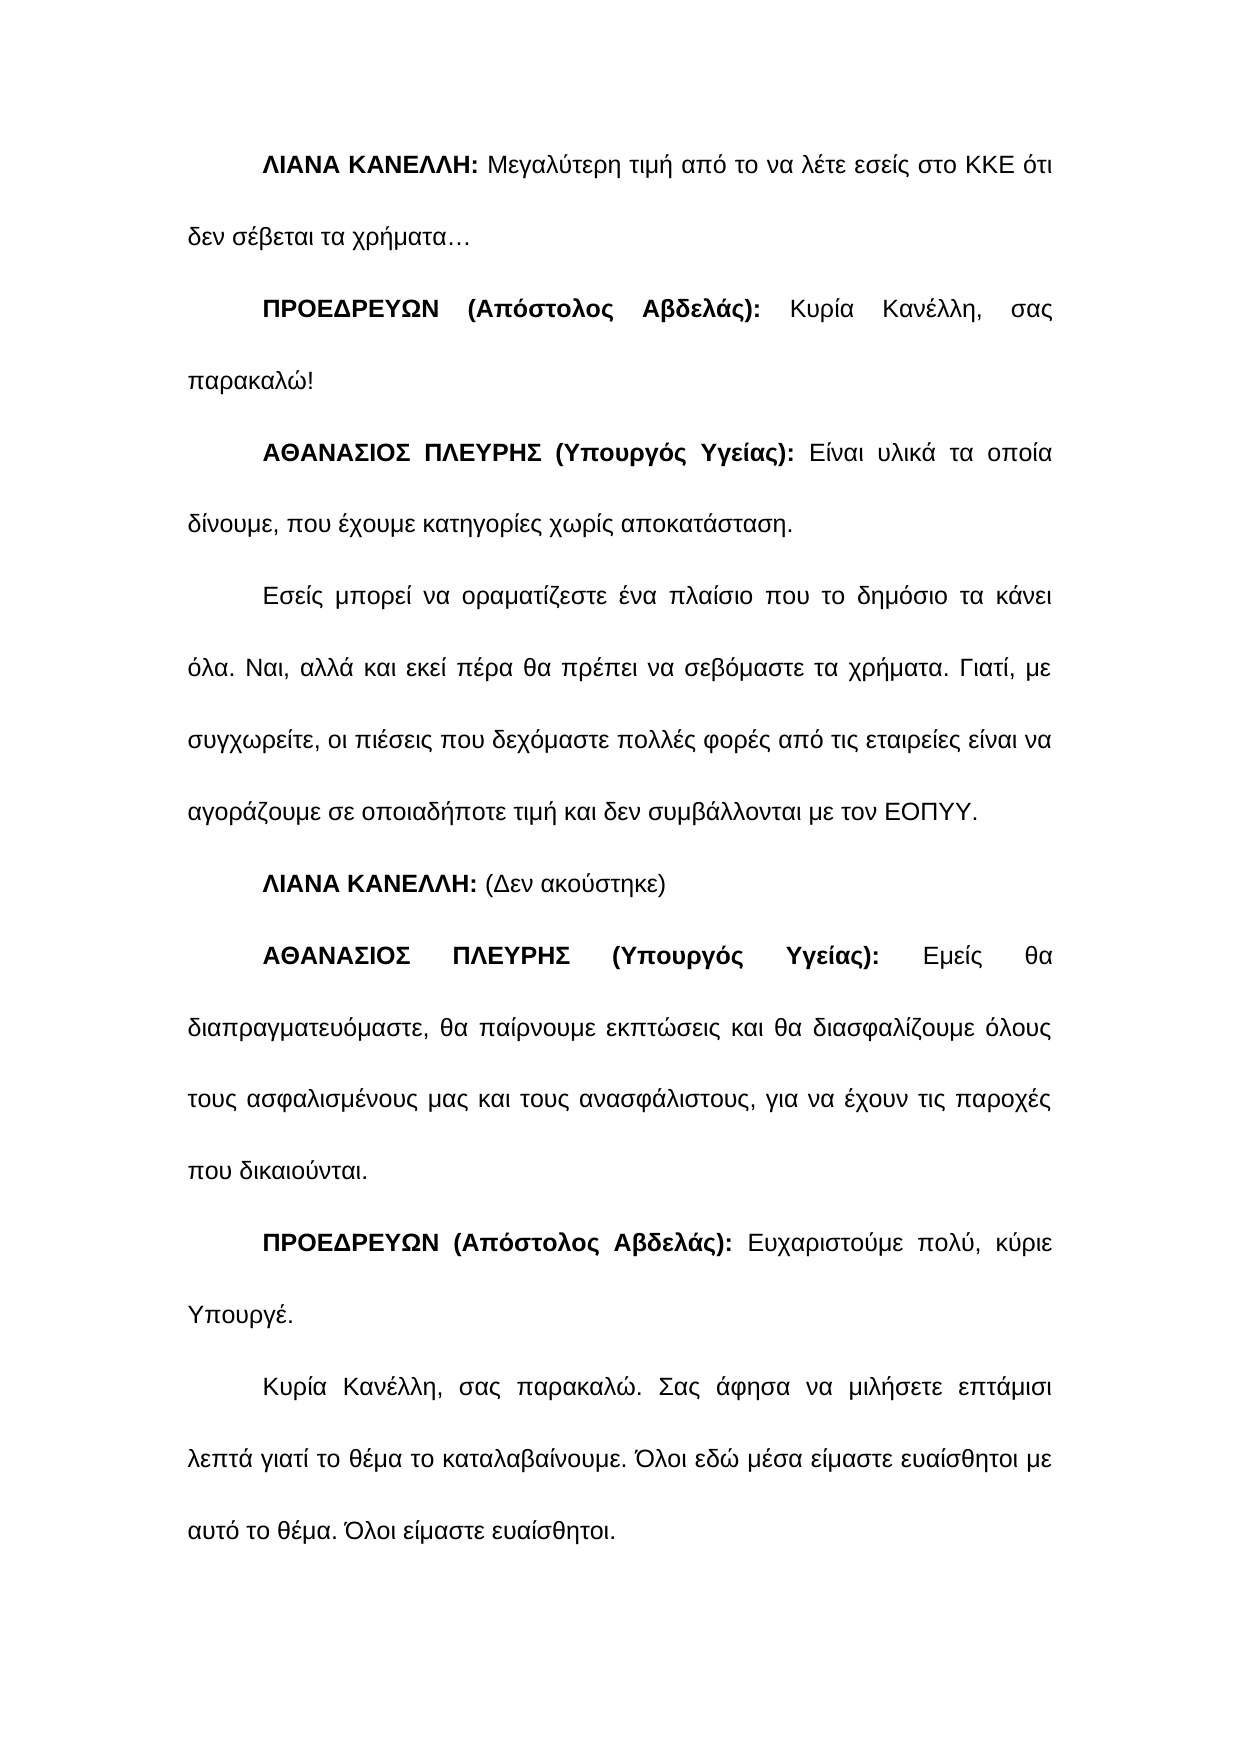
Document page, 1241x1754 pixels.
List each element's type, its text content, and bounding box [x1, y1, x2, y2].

text ΑΘΑΝΑΣΙΟΣ ΠΛΕΥΡΗΣ (Υπουργός Υγείας): Είναι υλικά τα οποία δίνουμε, που έχουμε κατηγορίες χωρίς αποκατάσταση. [187, 437, 1053, 538]
text Κυρία Κανέλλη, σας παρακαλώ. Σας άφησα να μιλήσετε επτάμισι λεπτά γιατί το θέμα το καταλαβαίνουμε. Όλοι εδώ μέσα είμαστε ευαίσθητοι με αυτό το θέμα. Όλοι είμαστε ευαίσθητοι. [187, 1372, 1053, 1544]
text ΛΙΑΝΑ ΚΑΝΕΛΛΗ: (Δεν ακούστηκε) [187, 869, 1053, 897]
text ΠΡΟΕΔΡΕΥΩΝ (Απόστολος Αβδελάς): Ευχαριστούμε πολύ, κύριε Υπουργέ. [187, 1228, 1053, 1329]
text ΠΡΟΕΔΡΕΥΩΝ (Απόστολος Αβδελάς): Κυρία Κανέλλη, σας παρακαλώ! [187, 294, 1053, 394]
text ΛΙΑΝΑ ΚΑΝΕΛΛΗ: Μεγαλύτερη τιμή από το να λέτε εσείς στο ΚΚΕ ότι δεν σέβεται τα χρήματα… [187, 150, 1053, 251]
text ΑΘΑΝΑΣΙΟΣ ΠΛΕΥΡΗΣ (Υπουργός Υγείας): Εμείς θα διαπραγματευόμαστε, θα παίρνουμε εκπτώσεις και θα διασφαλίζουμε όλους τους ασφαλισμένους μας και τους ανασφάλιστους, για να έχουν τις παροχές που δικαιούνται. [187, 941, 1053, 1185]
text Εσείς μπορεί να οραματίζεστε ένα πλαίσιο που το δημόσιο τα κάνει όλα. Ναι, αλλά και εκεί πέρα θα πρέπει να σεβόμαστε τα χρήματα. Γιατί, με συγχωρείτε, οι πιέσεις που δεχόμαστε πολλές φορές από τις εταιρείες είναι να αγοράζουμε σε οποιαδήποτε τιμή και δεν συμβάλλονται με τον ΕΟΠΥΥ. [187, 581, 1053, 826]
